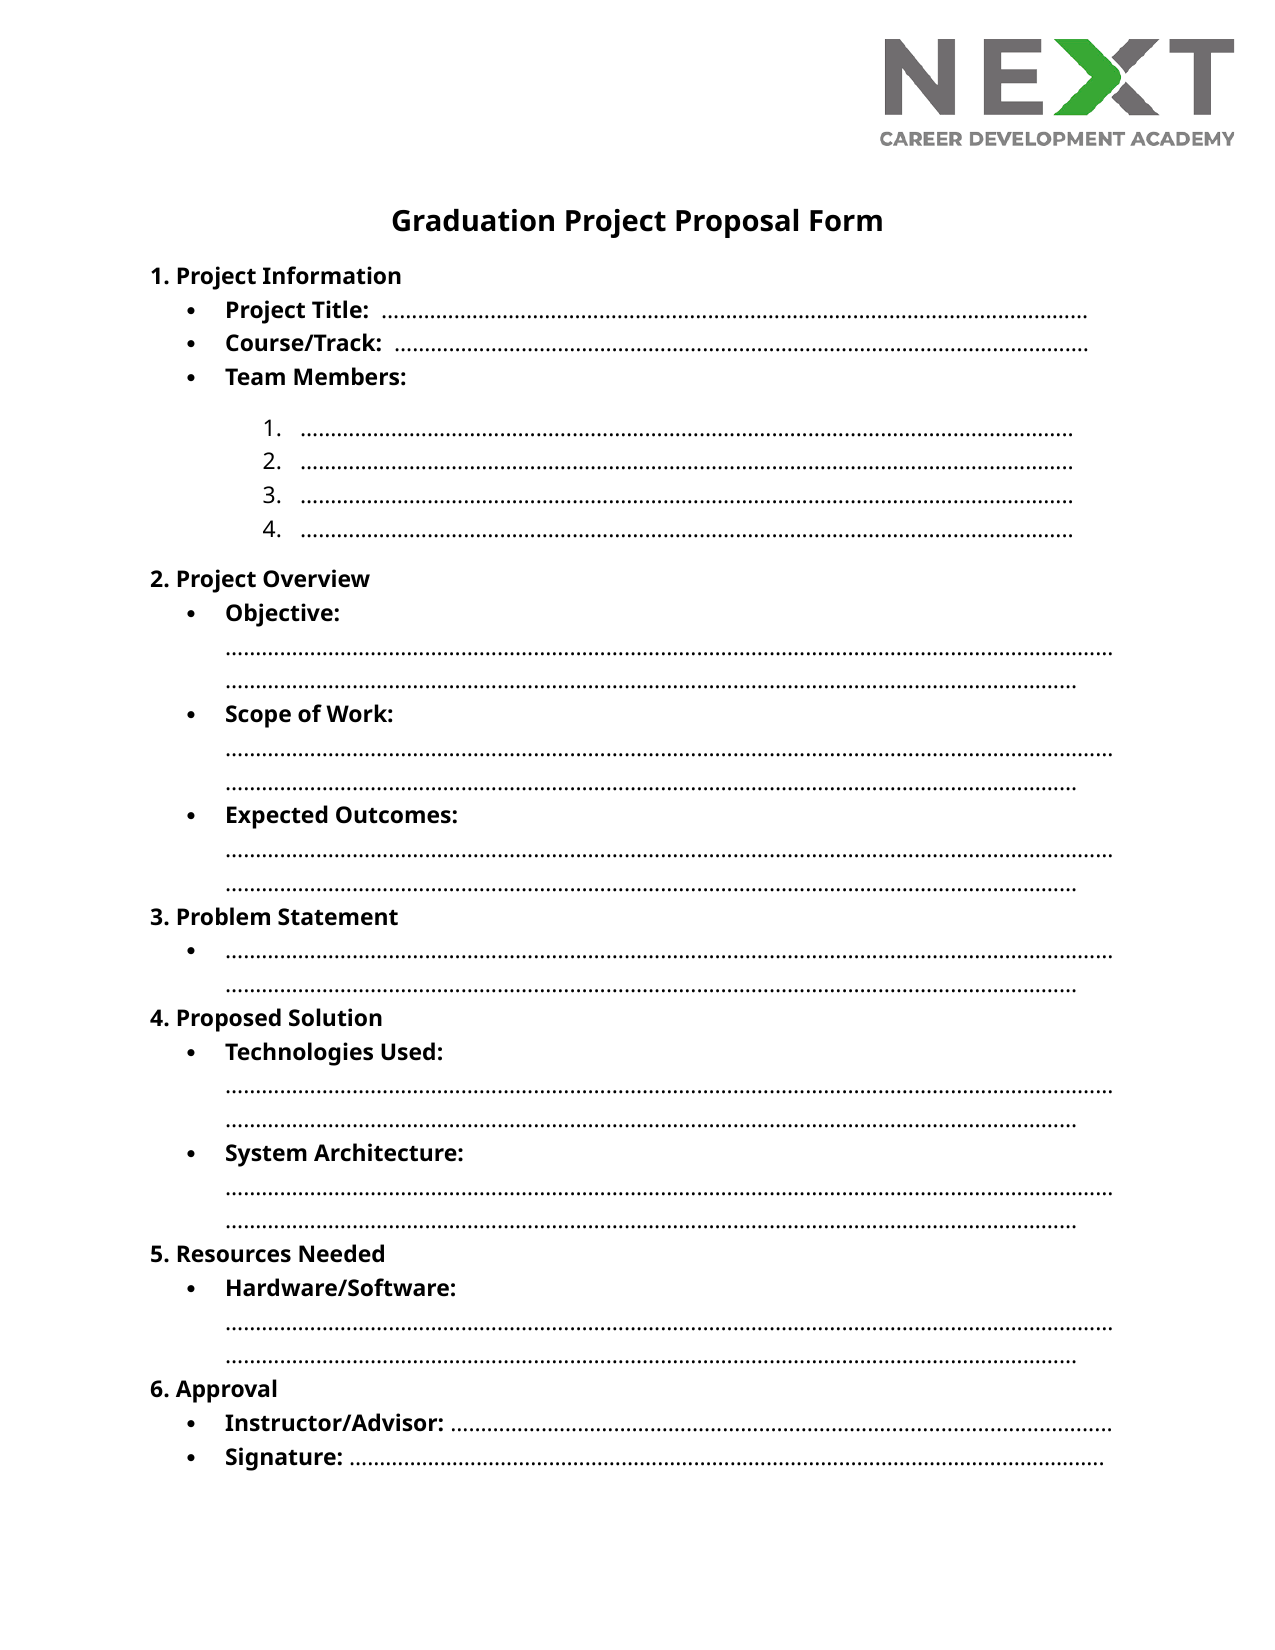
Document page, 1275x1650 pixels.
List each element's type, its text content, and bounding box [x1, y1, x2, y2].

list Hardware/Software: ……………………………………………………………………………………………………………………………………………………………………………………………………………………………………………………………… [187, 1272, 1125, 1371]
list ……………………………………………………………………………………………………………….. [262, 412, 1125, 443]
list Expected Outcomes: ……………………………………………………………………………………………………………………………………………………………………………………………………………………………………………………………… [187, 799, 1125, 898]
text 4. Proposed Solution [150, 1002, 1125, 1033]
list Course/Track: ……………………………………………………………………………………………………. [187, 327, 1125, 359]
list Scope of Work: ……………………………………………………………………………………………………………………………………………………………………………………………………………………………………………………………… [187, 698, 1125, 797]
text Graduation Project Proposal Form [150, 200, 1125, 240]
text 2. Project Overview [150, 563, 1125, 594]
list System Architecture: ……………………………………………………………………………………………………………………………………………………………………………………………………………………………………………………………… [187, 1137, 1125, 1236]
text 1. Project Information [150, 260, 1125, 291]
list Project Title: ……………………………………………………………………………………………………… [187, 294, 1125, 325]
list ……………………………………………………………………………………………………………….. [262, 513, 1125, 544]
list Instructor/Advisor: ………………………………………………………………..................................... [187, 1407, 1125, 1438]
list Signature: …………………………………………………………………………………………………………….. [187, 1441, 1125, 1472]
text 3. Problem Statement [150, 901, 1125, 932]
picture [873, 39, 1235, 150]
list Team Members: [187, 361, 1125, 392]
list ……………………………………………………………………………………………………………………………………………………………………………………………………………………………………………………………… [187, 934, 1125, 999]
list ……………………………………………………………………………………………………………….. [262, 479, 1125, 510]
list ……………………………………………………………………………………………………………….. [262, 445, 1125, 477]
list Objective: ……………………………………………………………………………………………………………………………………………………………………………………………………………………………………………………………… [187, 597, 1125, 696]
text 5. Resources Needed [150, 1238, 1125, 1269]
text 6. Approval [150, 1373, 1125, 1404]
list Technologies Used: ……………………………………………………………………………………………………………………………………………………………………………………………………………………………………………………………… [187, 1036, 1125, 1134]
